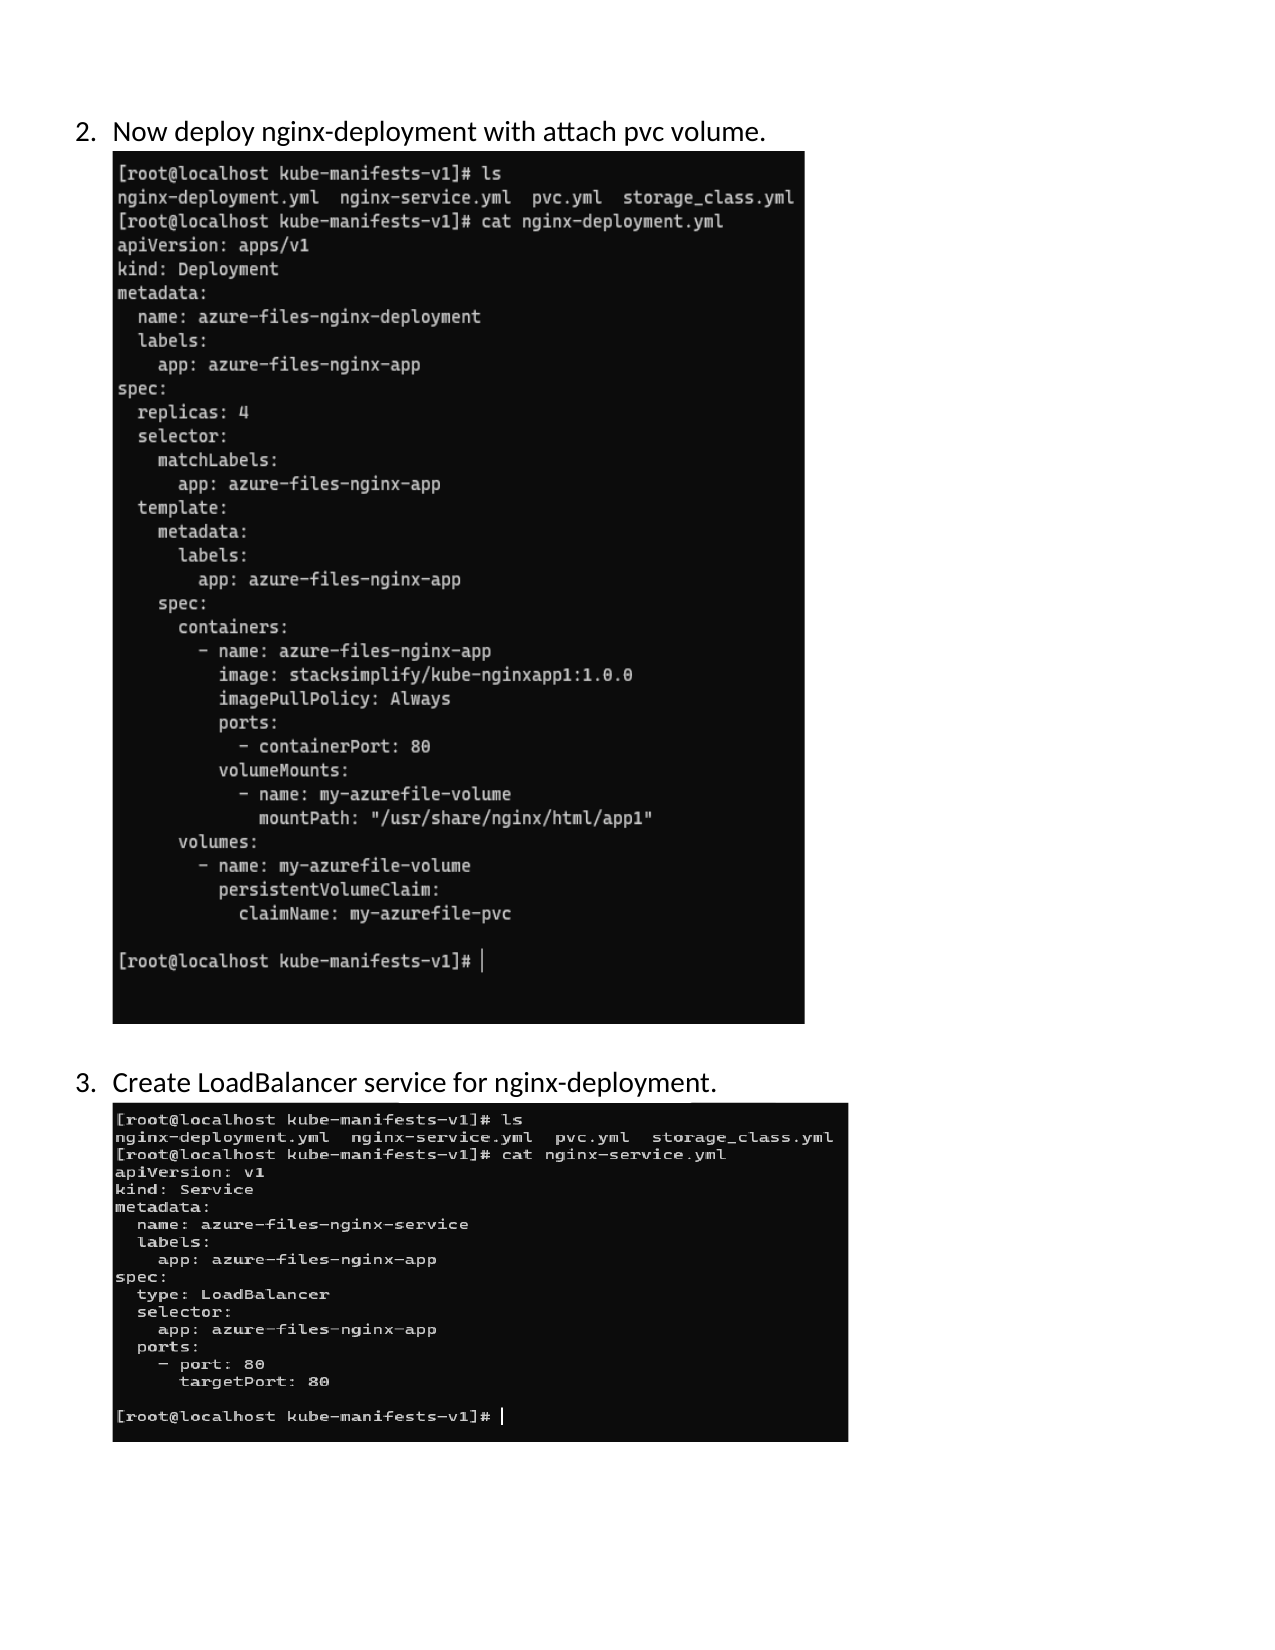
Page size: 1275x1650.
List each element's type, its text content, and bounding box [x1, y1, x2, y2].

list Create LoadBalancer service for nginx-deployment. [75, 1064, 1200, 1100]
picture [112, 1102, 849, 1442]
picture [112, 151, 805, 1024]
list Now deploy nginx-deployment with attach pvc volume. [75, 113, 1200, 149]
